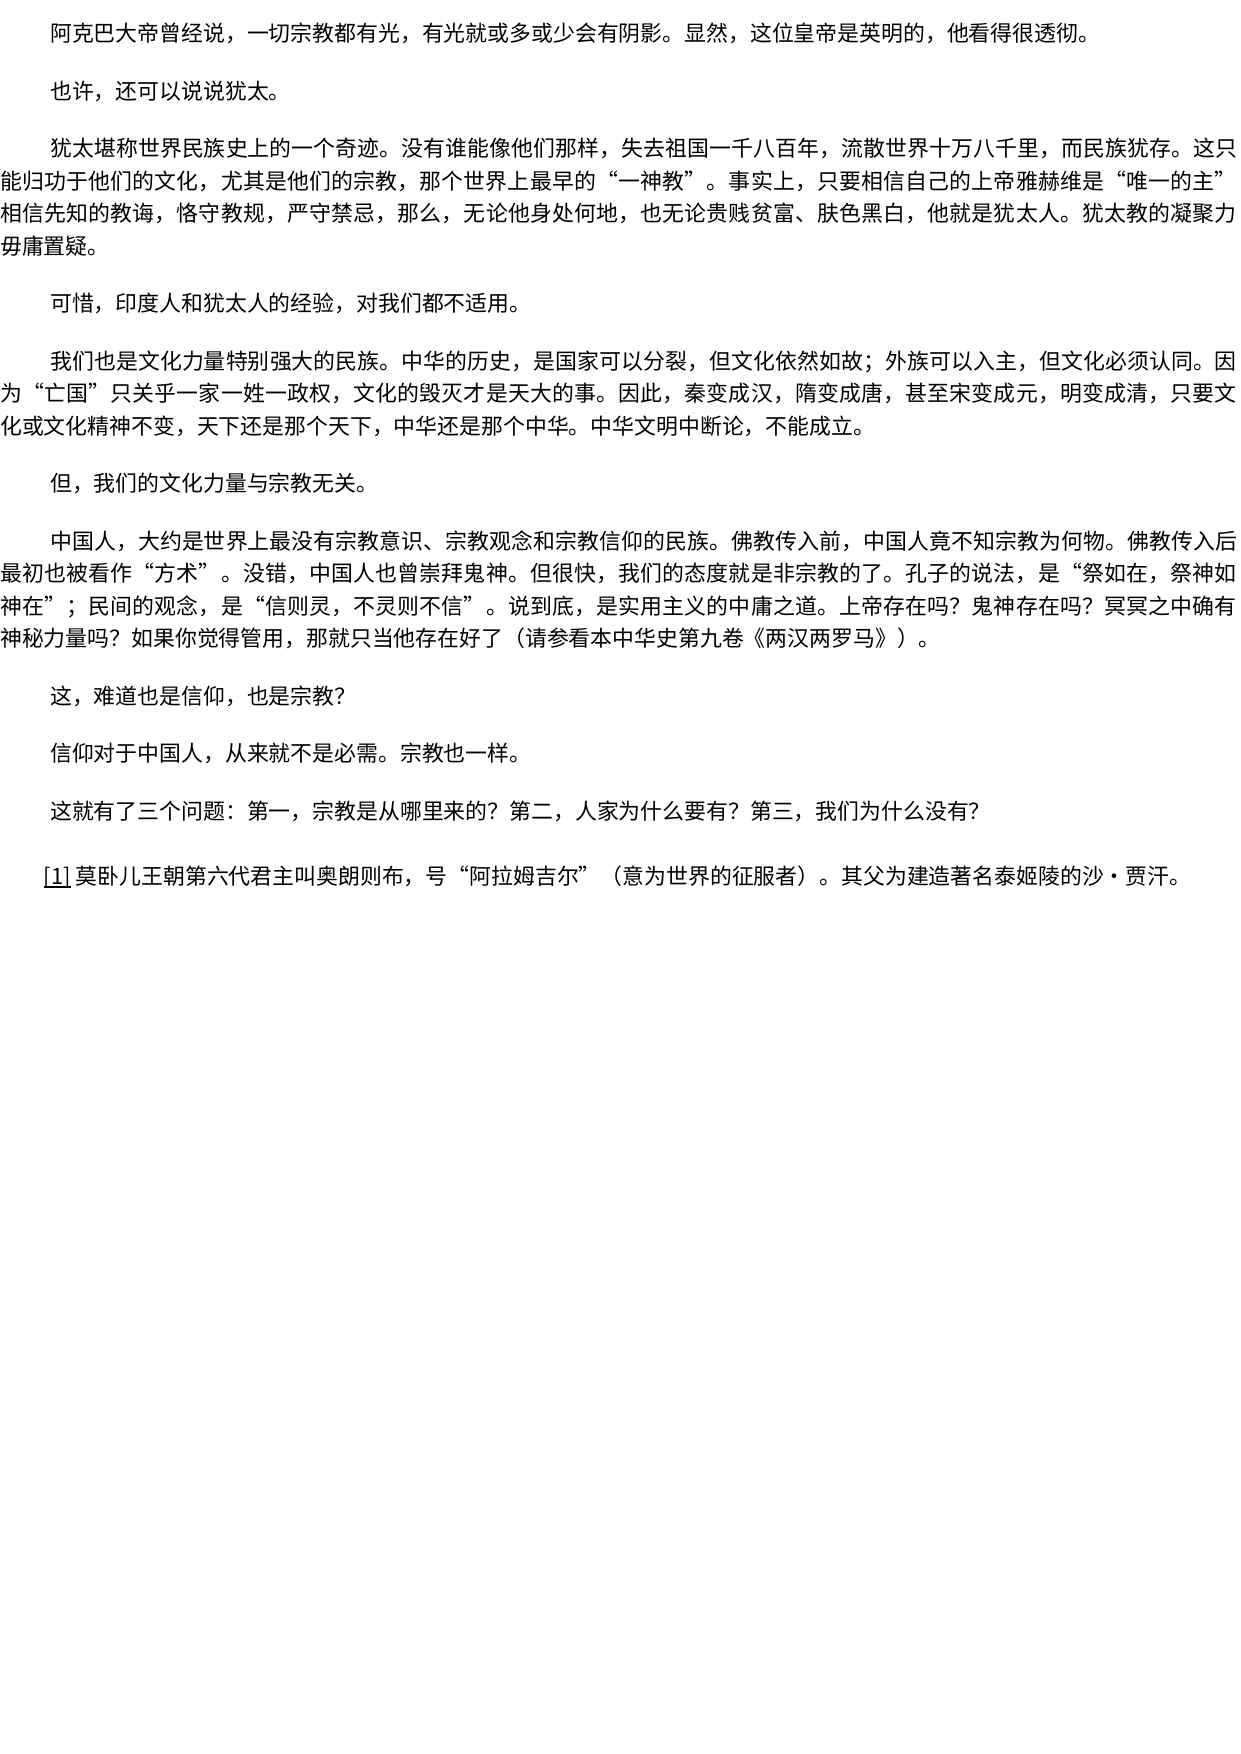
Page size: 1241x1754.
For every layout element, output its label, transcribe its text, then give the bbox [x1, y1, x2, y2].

text 中国人，大约是世界上最没有宗教意识、宗教观念和宗教信仰的民族。佛教传入前，中国人竟不知宗教为何物。佛教传入后，最初也被看作“方术”。没错，中国人也曾崇拜鬼神。但很快，我们的态度就是非宗教的了。孔子的说法，是“祭如在，祭神如神在”；民间的观念，是“信则灵，不灵则不信”。说到底，是实用主义的中庸之道。上帝存在吗？鬼神存在吗？冥冥之中确有神秘力量吗？如果你觉得管用，那就只当他存在好了（请参看本中华史第九卷《两汉两罗马》）。 [0, 523, 1240, 653]
text 我们也是文化力量特别强大的民族。中华的历史，是国家可以分裂，但文化依然如故；外族可以入主，但文化必须认同。因为“亡国”只关乎一家一姓一政权，文化的毁灭才是天大的事。因此，秦变成汉，隋变成唐，甚至宋变成元，明变成清，只要文化或文化精神不变，天下还是那个天下，中华还是那个中华。中华文明中断论，不能成立。 [0, 343, 1240, 441]
text 可惜，印度人和犹太人的经验，对我们都不适用。 [0, 286, 1240, 318]
text 但，我们的文化力量与宗教无关。 [0, 466, 1240, 498]
text 信仰对于中国人，从来就不是必需。宗教也一样。 [0, 736, 1240, 768]
text 这，难道也是信仰，也是宗教？ [0, 678, 1240, 711]
text 这就有了三个问题：第一，宗教是从哪里来的？第二，人家为什么要有？第三，我们为什么没有？ [0, 793, 1240, 826]
text 也许，还可以说说犹太。 [0, 73, 1240, 106]
text 犹太堪称世界民族史上的一个奇迹。没有谁能像他们那样，失去祖国一千八百年，流散世界十万八千里，而民族犹存。这只能归功于他们的文化，尤其是他们的宗教，那个世界上最早的“一神教”。事实上，只要相信自己的上帝雅赫维是“唯一的主”，相信先知的教诲，恪守教规，严守禁忌，那么，无论他身处何地，也无论贵贱贫富、肤色黑白，他就是犹太人。犹太教的凝聚力，毋庸置疑。 [0, 131, 1240, 261]
text 阿克巴大帝曾经说，一切宗教都有光，有光就或多或少会有阴影。显然，这位皇帝是英明的，他看得很透彻。 [0, 16, 1240, 48]
text [1] 莫卧儿王朝第六代君主叫奥朗则布，号“阿拉姆吉尔”（意为世界的征服者）。其父为建造著名泰姬陵的沙·贾汗。 ​​​​​​​​​ [0, 858, 1240, 891]
